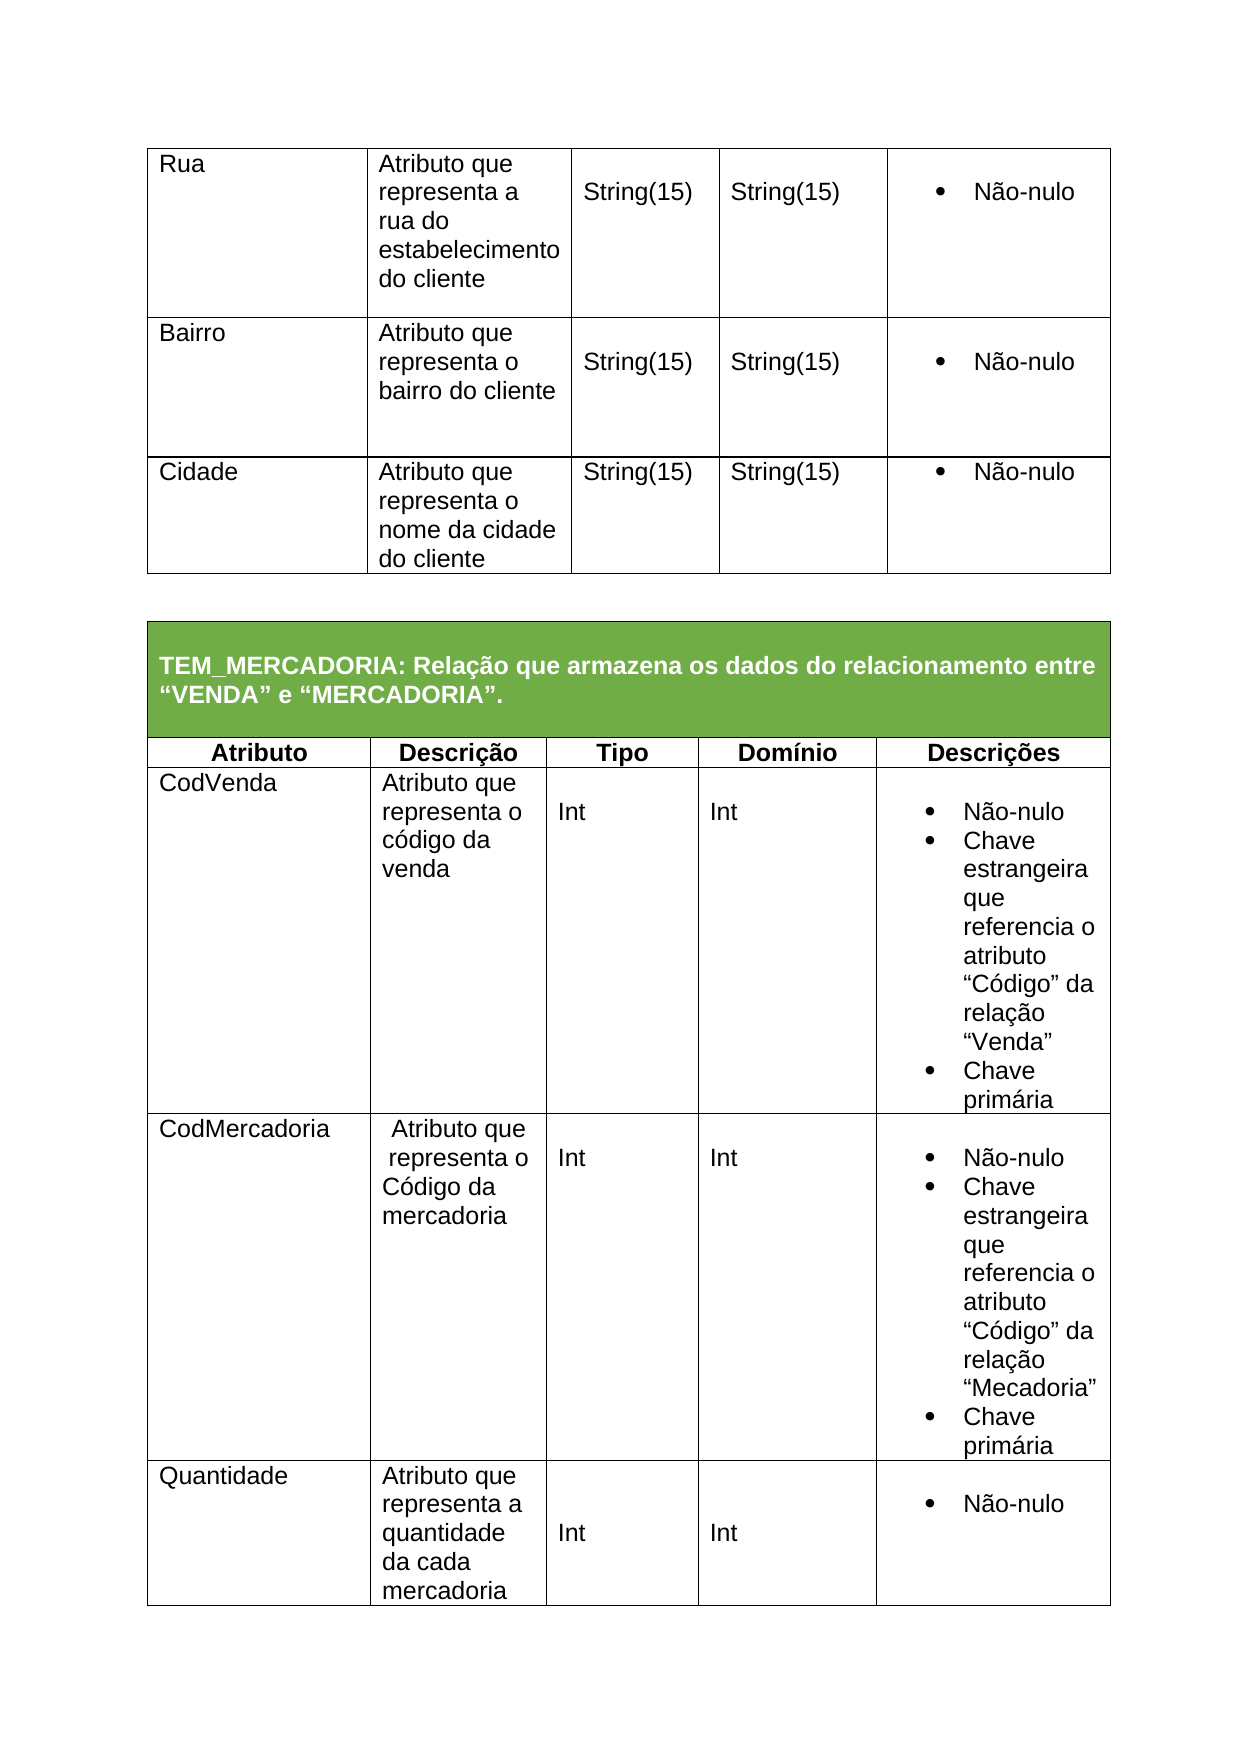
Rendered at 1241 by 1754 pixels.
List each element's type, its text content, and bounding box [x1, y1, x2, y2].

table_cell Domínio [699, 738, 876, 767]
table_cell String(15) [572, 318, 719, 456]
table_cell Bairro [148, 318, 367, 456]
table_cell Atributo que representa o código da venda [371, 768, 546, 1113]
table_cell String(15) [720, 458, 887, 572]
table_cell Int [547, 1114, 698, 1460]
table_cell Atributo que representa o Código da mercadoria [371, 1114, 546, 1460]
table_cell Int [547, 1461, 698, 1605]
table_cell Atributo que representa a rua do estabelecimento do cliente [368, 149, 571, 317]
table_cell CodVenda [148, 768, 370, 1113]
table_cell String(15) [572, 458, 719, 572]
table_cell String(15) [720, 149, 887, 317]
table_header TEM_MERCADORIA: Relação que armazena os dados do relacionamento entre “VENDA” e “MERCADORIA”. [148, 622, 1110, 737]
table_cell Não-nulo Chave estrangeira que referencia o atributo “Código” da relação “Mecadoria” Chave primária [877, 1114, 1110, 1460]
table_cell String(15) [720, 318, 887, 456]
table_cell Int [699, 1461, 876, 1605]
table_cell String(15) [572, 149, 719, 317]
table_cell Int [547, 768, 698, 1113]
table_cell Atributo que representa a quantidade da cada mercadoria presente na venda [371, 1461, 546, 1605]
table_cell Descrição [371, 738, 546, 767]
table_cell Cidade [148, 458, 367, 572]
table_cell Rua [148, 149, 367, 317]
table_cell Atributo que representa o bairro do cliente [368, 318, 571, 456]
table_cell Quantidade [148, 1461, 370, 1605]
table_cell Int [699, 768, 876, 1113]
table_cell Não-nulo [877, 1461, 1110, 1605]
table_cell Não-nulo Chave estrangeira que referencia o atributo “Código” da relação “Venda” Chave primária [877, 768, 1110, 1113]
table_cell Não-nulo [888, 318, 1110, 456]
table_cell Atributo que representa o nome da cidade do cliente [368, 458, 571, 572]
table_cell Não-nulo [888, 149, 1110, 317]
table_cell Atributo [148, 738, 370, 767]
table_cell Descrições [877, 738, 1110, 767]
table_cell Não-nulo [888, 458, 1110, 572]
table_cell CodMercadoria [148, 1114, 370, 1460]
table_cell Int [699, 1114, 876, 1460]
table_cell Tipo [547, 738, 698, 767]
